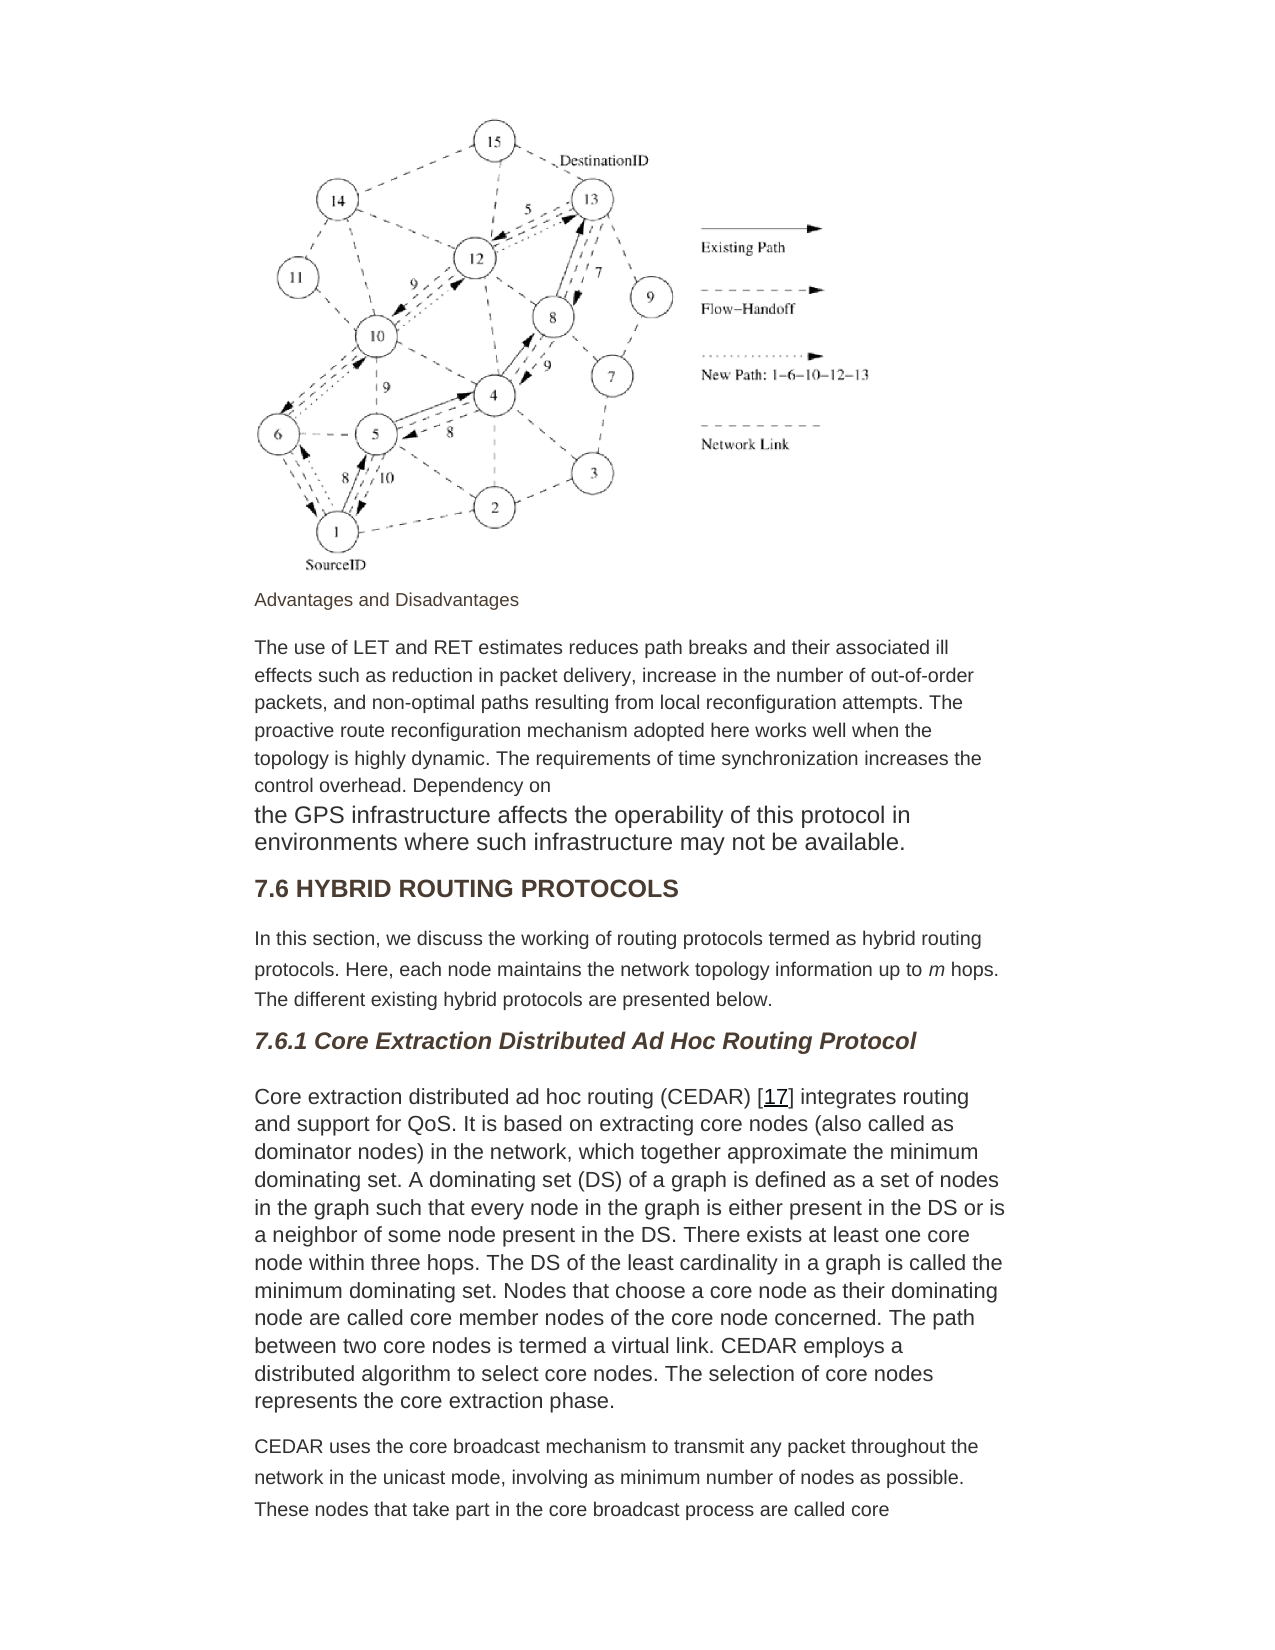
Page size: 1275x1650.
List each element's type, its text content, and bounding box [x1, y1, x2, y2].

text Core extraction distributed ad hoc routing (CEDAR) [17] integrates routing and support for QoS. It is based on extracting core nodes (also called as dominator nodes) in the network, which together approximate the minimum dominating set. A dominating set (DS) of a graph is defined as a set of nodes in the graph such that every node in the graph is either present in the DS or is a neighbor of some node present in the DS. There exists at least one core node within three hops. The DS of the least cardinality in a graph is called the minimum dominating set. Nodes that choose a core node as their dominating node are called core member nodes of the core node concerned. The path between two core nodes is termed a virtual link. CEDAR employs a distributed algorithm to select core nodes. The selection of core nodes represents the core extraction phase. [254, 1083, 1010, 1413]
picture [254, 117, 870, 573]
text 7.6.1 Core Extraction Distributed Ad Hoc Routing Protocol [254, 1027, 1017, 1055]
text 7.6 HYBRID ROUTING PROTOCOLS [254, 874, 1017, 902]
text In this section, we discuss the working of routing protocols termed as hybrid routing protocols. Here, each node maintains the network topology information up to m hops. The different existing hybrid protocols are presented below. [254, 927, 1004, 1011]
text the GPS infrastructure affects the operability of this protocol in environments where such infrastructure may not be available. [254, 802, 983, 856]
text CEDAR uses the core broadcast mechanism to transmit any packet throughout the network in the unicast mode, involving as minimum number of nodes as possible. These nodes that take part in the core broadcast process are called core [254, 1435, 1017, 1520]
text Advantages and Disadvantages [254, 589, 1017, 611]
text The use of LET and RET estimates reduces path breaks and their associated ill effects such as reduction in packet delivery, increase in the number of out-of-order packets, and non-optimal paths resulting from local reconfiguration attempts. The proactive route reconfiguration mechanism adopted here works well when the topology is highly dynamic. The requirements of time synchronization increases the control overhead. Dependency on [254, 636, 998, 797]
